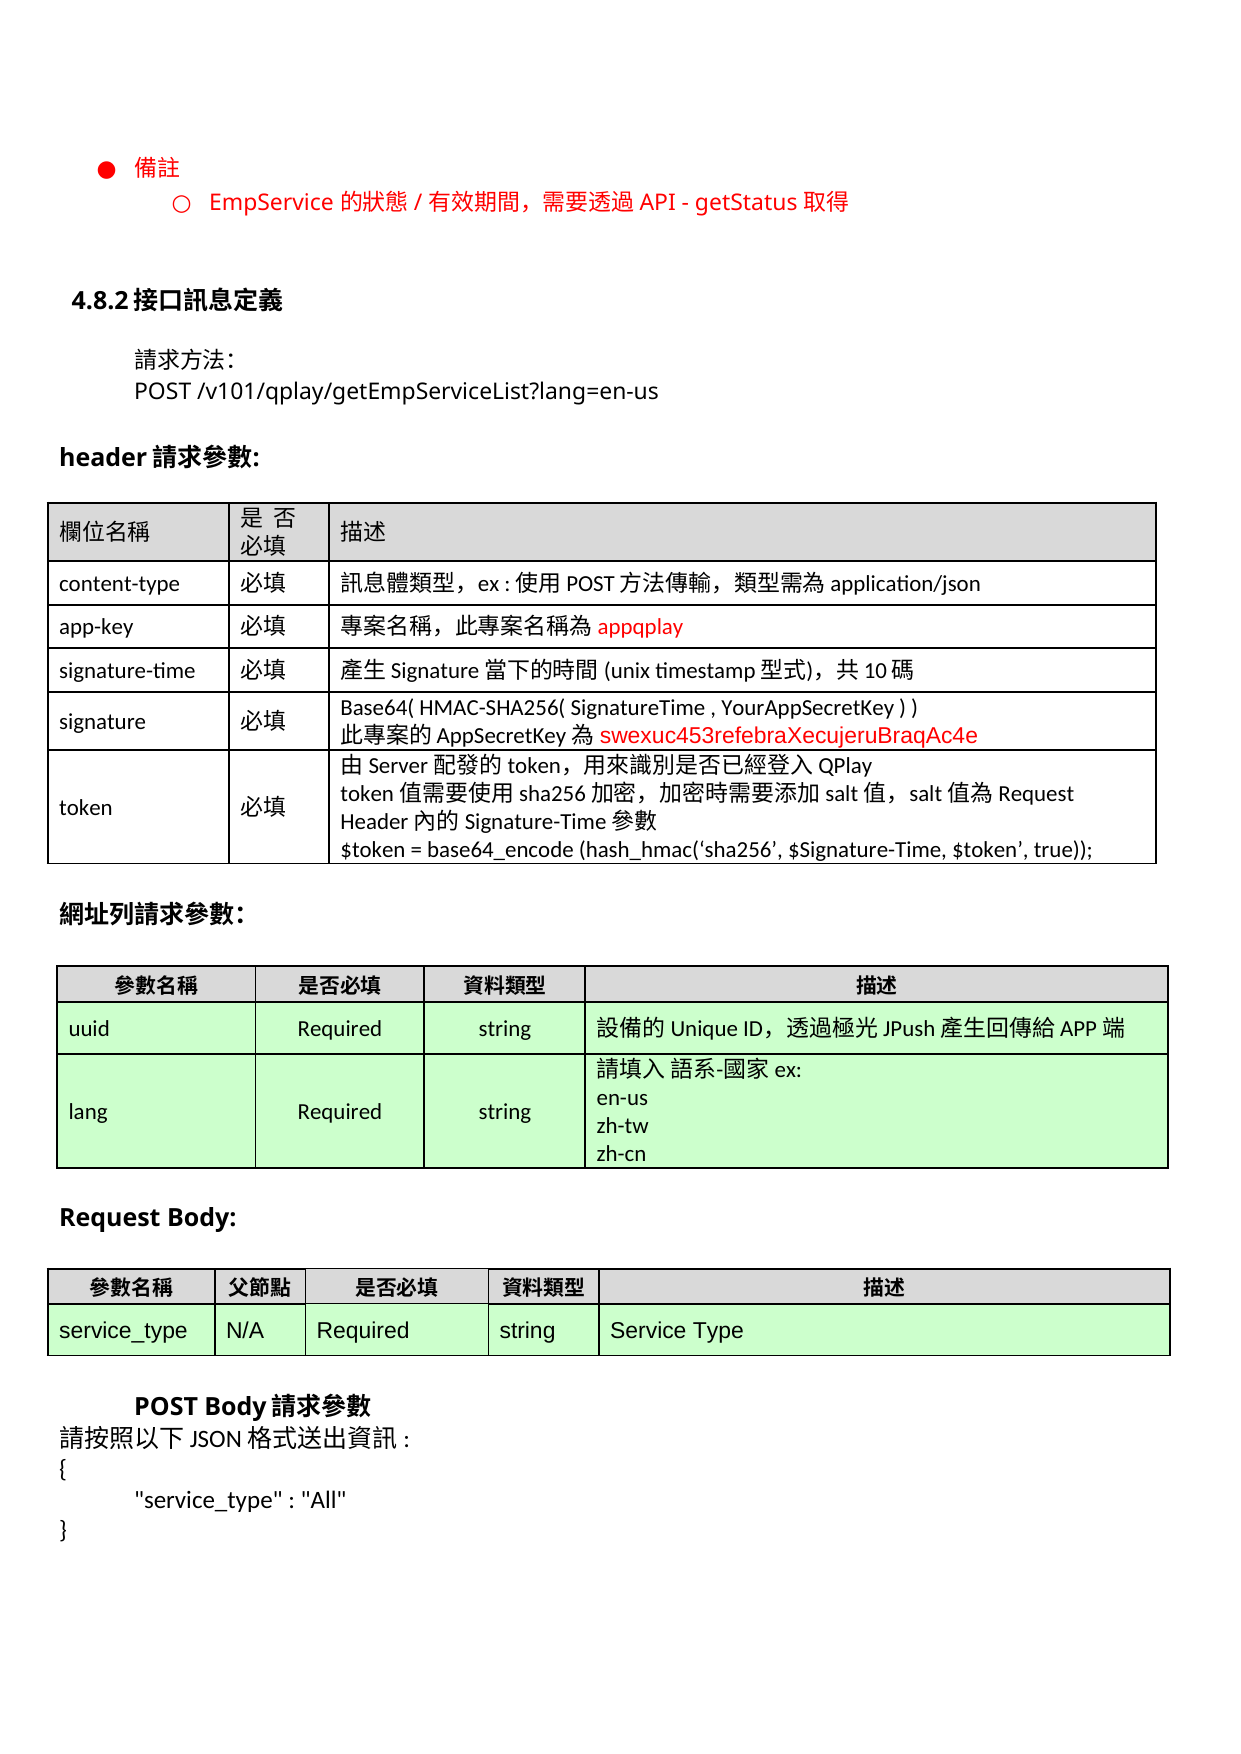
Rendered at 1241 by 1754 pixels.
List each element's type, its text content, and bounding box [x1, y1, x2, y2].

text header請求參數: [59, 437, 1181, 474]
table_cell 由 Server 配發的 token，用來識別是否已經登入 QPlay token 值需要使用 sha256 加密，加密時需要添加 salt 值，salt 值為 Request Header 內的 Signature-Time 參數 $token = base64_encode (hash_hmac(‘sha256’, $Signature-Time, $token’, true)); [330, 751, 1155, 863]
table_cell 專案名稱，此專案名稱為 appqplay [330, 606, 1155, 647]
table_cell 請填入 語系-國家 ex: en-us zh-tw zh-cn [586, 1055, 1167, 1167]
subtitle 4.8.2接口訊息定義 [59, 280, 1181, 317]
list 請求方法： [59, 342, 1181, 375]
table_cell 必填 [230, 649, 328, 691]
table_header 資料類型 [425, 967, 584, 1001]
table_cell token [49, 751, 228, 863]
table_cell N/A [216, 1305, 305, 1355]
table_header 是否必填 [230, 504, 328, 560]
table_cell lang [58, 1055, 255, 1167]
table_cell Required [306, 1304, 488, 1355]
table_cell 必填 [230, 693, 328, 749]
table_cell 必填 [230, 606, 328, 647]
table_cell Service Type [600, 1305, 1169, 1355]
table_cell string [489, 1305, 598, 1355]
table_cell 產生Signature當下的時間 (unix timestamp型式)，共10碼 [330, 649, 1155, 691]
table_cell 設備的 Unique ID，透過極光 JPush 產生回傳給 APP 端 [586, 1003, 1167, 1053]
table_header 參數名稱 [49, 1270, 214, 1303]
table_cell string [425, 1055, 584, 1167]
table_cell content-type [49, 562, 228, 603]
table_header 描述 [600, 1270, 1169, 1303]
list POST /v101/qplay/getEmpServiceList?lang=en-us [59, 375, 1181, 406]
table_cell 訊息體類型，ex : 使用POST方法傳輸，類型需為application/json [330, 562, 1155, 603]
text "service_type" : "All" [59, 1484, 1181, 1514]
table_cell service_type [49, 1305, 214, 1355]
list POST Body請求參數 [59, 1387, 1181, 1423]
text } [59, 1514, 1181, 1545]
list EmpService 的狀態 / 有效期間，需要透過 API - getStatus 取得 [171, 183, 1181, 217]
table_cell uuid [58, 1003, 255, 1053]
table_cell string [425, 1003, 584, 1053]
table_cell Required [256, 1003, 423, 1053]
table_cell Base64( HMAC-SHA256( SignatureTime , YourAppSecretKey ) ) 此專案的AppSecretKey 為 swexuc453refebraXecujeruBraqAc4e [330, 693, 1155, 749]
table_header 資料類型 [489, 1270, 598, 1303]
table_cell 必填 [230, 562, 328, 603]
table_header 是否必填 [256, 967, 423, 1001]
table_cell 必填 [230, 751, 328, 863]
table_cell signature [49, 693, 228, 749]
text 網址列請求參數： [59, 895, 1181, 931]
table_cell app-key [49, 606, 228, 647]
table_cell Required [256, 1055, 423, 1167]
table_header 是否必填 [306, 1269, 488, 1303]
table_header 描述 [586, 967, 1167, 1001]
text { [59, 1453, 1181, 1484]
table_header 欄位名稱 [49, 504, 228, 560]
text Request Body: [59, 1199, 1181, 1233]
table_cell signature-time [49, 649, 228, 691]
text 請按照以下 JSON 格式送出資訊 : [59, 1423, 1181, 1453]
table_header 描述 [330, 504, 1155, 560]
table_header 參數名稱 [58, 967, 255, 1001]
table_header 父節點 [216, 1270, 305, 1303]
list 備註 [96, 150, 1181, 183]
